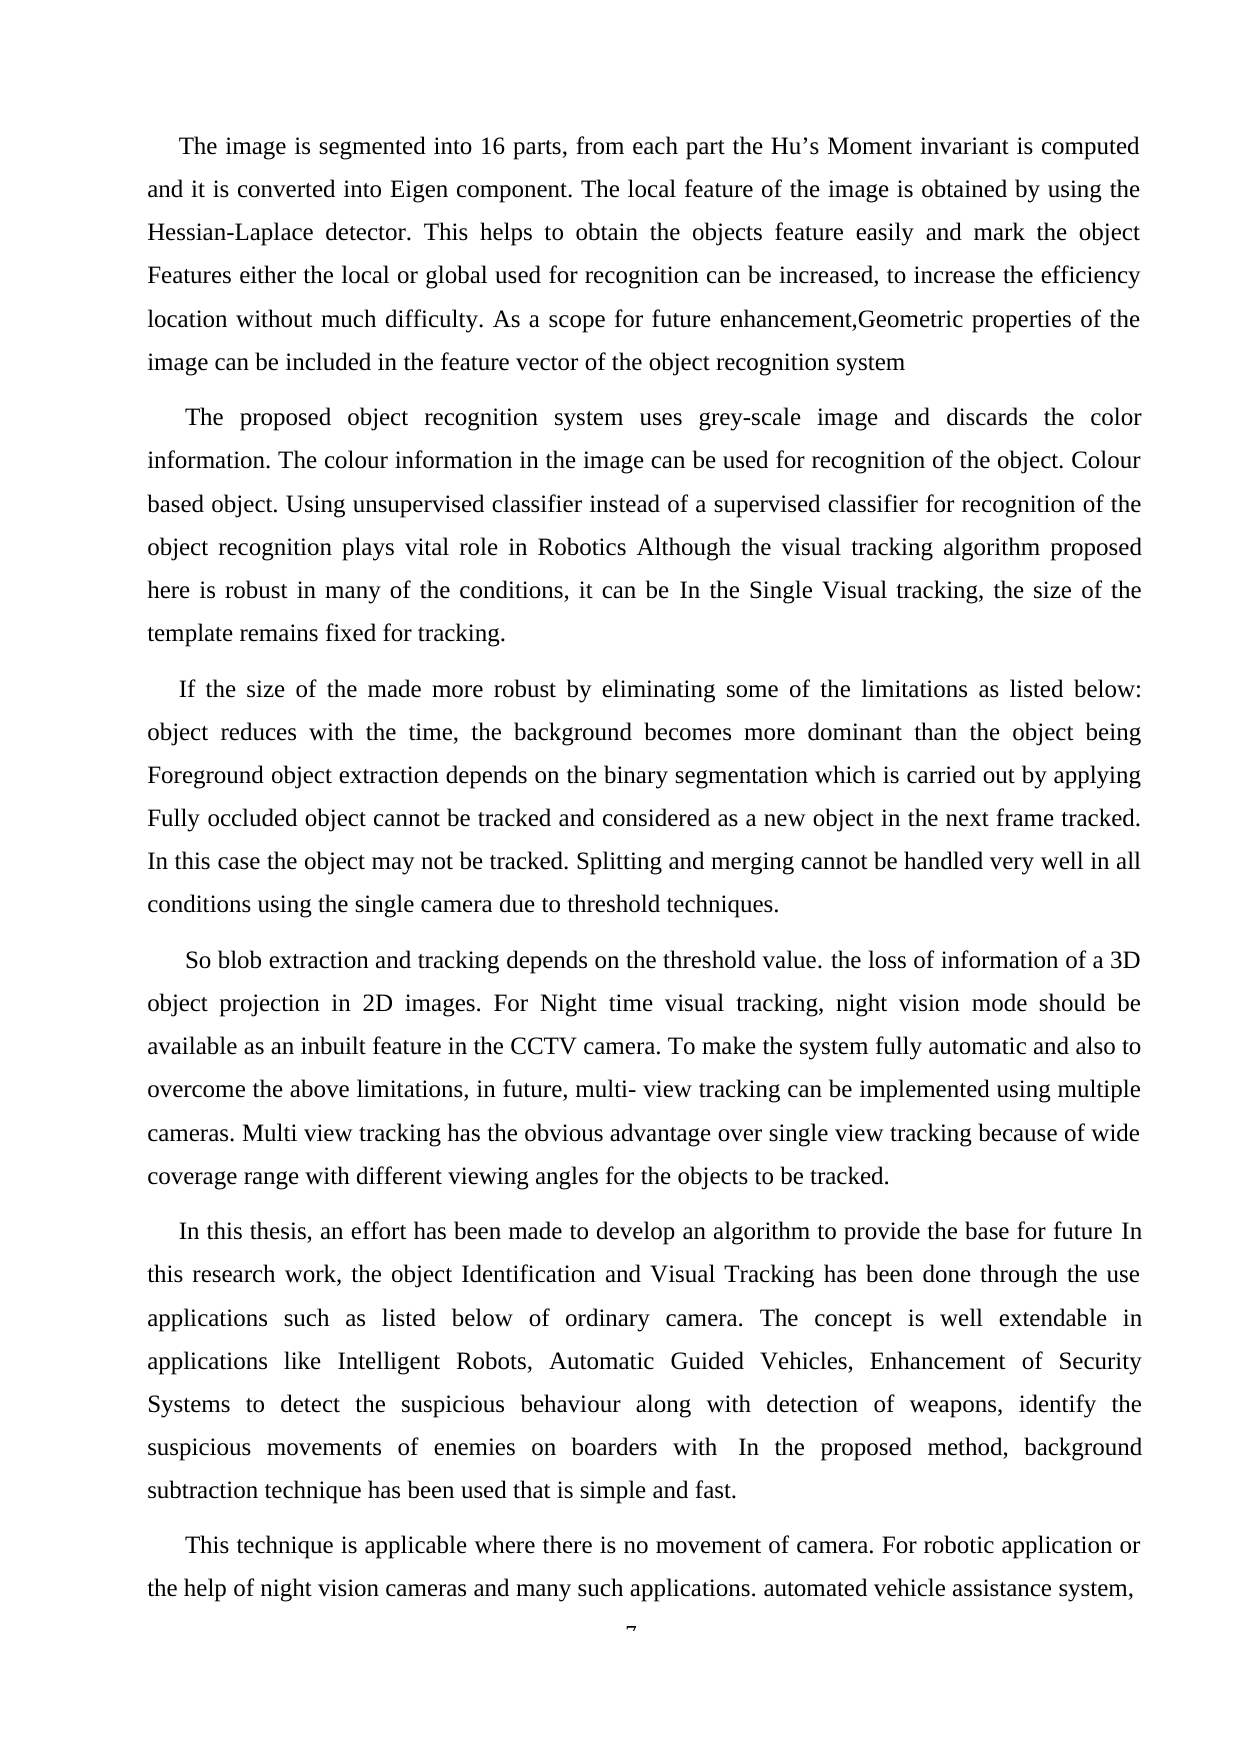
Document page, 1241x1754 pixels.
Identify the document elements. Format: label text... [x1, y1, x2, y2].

text In this thesis, an effort has been made to develop an algorithm to provide the base for future In this research work, the object Identification and Visual Tracking has been done through the use applications such as listed below of ordinary camera. The concept is well extendable in applications like Intelligent Robots, Automatic Guided Vehicles, Enhancement of Security Systems to detect the suspicious behaviour along with detection of weapons, identify the suspicious movements of enemies on boarders with In the proposed method, background subtraction technique has been used that is simple and fast. [147, 1216, 1142, 1504]
text This technique is applicable where there is no movement of camera. For robotic application or the help of night vision cameras and many such applications. automated vehicle assistance system, [147, 1530, 1141, 1602]
text The image is segmented into 16 parts, from each part the Hu’s Moment invariant is computed and it is converted into Eigen component. The local feature of the image is obtained by using the Hessian-Laplace detector. This helps to obtain the objects feature easily and mark the object Features either the local or global used for recognition can be increased, to increase the efficiency location without much difficulty. As a scope for future enhancement,Geometric properties of the image can be included in the feature vector of the object recognition system [147, 131, 1142, 376]
text The proposed object recognition system uses grey-scale image and discards the color information. The colour information in the image can be used for recognition of the object. Colour based object. Using unsupervised classifier instead of a supervised classifier for recognition of the object recognition plays vital role in Robotics Although the visual tracking algorithm proposed here is robust in many of the conditions, it can be In the Single Visual tracking, the size of the template remains fixed for tracking. [147, 402, 1142, 647]
text So blob extraction and tracking depends on the threshold value. the loss of information of a 3D object projection in 2D images. For Night time visual tracking, night vision mode should be available as an inbuilt feature in the CCTV camera. To make the system fully automatic and also to overcome the above limitations, in future, multi- view tracking can be implemented using multiple cameras. Multi view tracking has the obvious advantage over single view tracking because of wide coverage range with different viewing angles for the objects to be tracked. [147, 945, 1142, 1189]
text If the size of the made more robust by eliminating some of the limitations as listed below: object reduces with the time, the background becomes more dominant than the object being Foreground object extraction depends on the binary segmentation which is carried out by applying Fully occluded object cannot be tracked and considered as a new object in the next frame tracked. In this case the object may not be tracked. Splitting and merging cannot be handled very well in all conditions using the single camera due to threshold techniques. [147, 674, 1142, 918]
